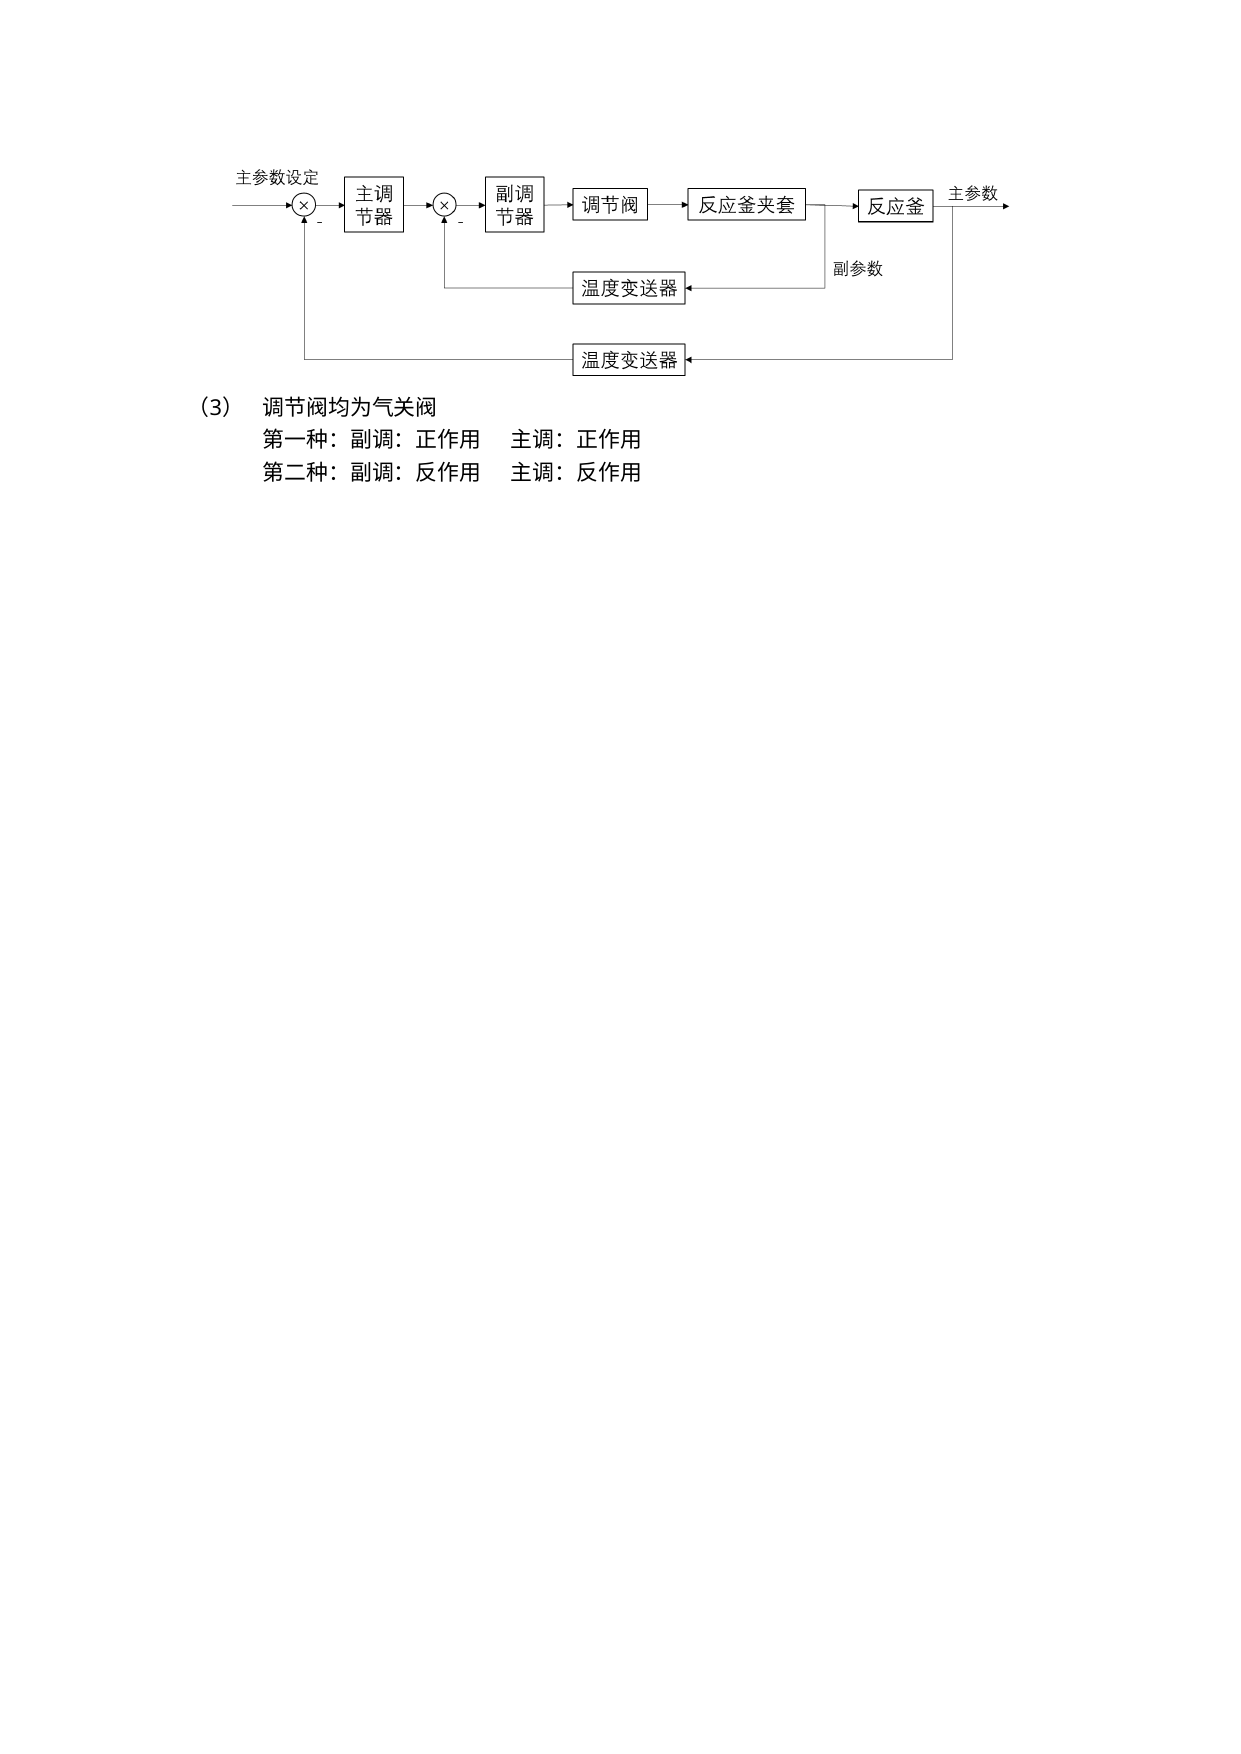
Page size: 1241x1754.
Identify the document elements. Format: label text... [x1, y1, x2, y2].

list 第二种：副调：反作用 主调：反作用 [262, 454, 1053, 487]
list 第一种：副调：正作用 主调：正作用 [262, 422, 1053, 454]
picture [224, 162, 1016, 383]
list 调节阀均为气关阀 [187, 389, 1053, 422]
